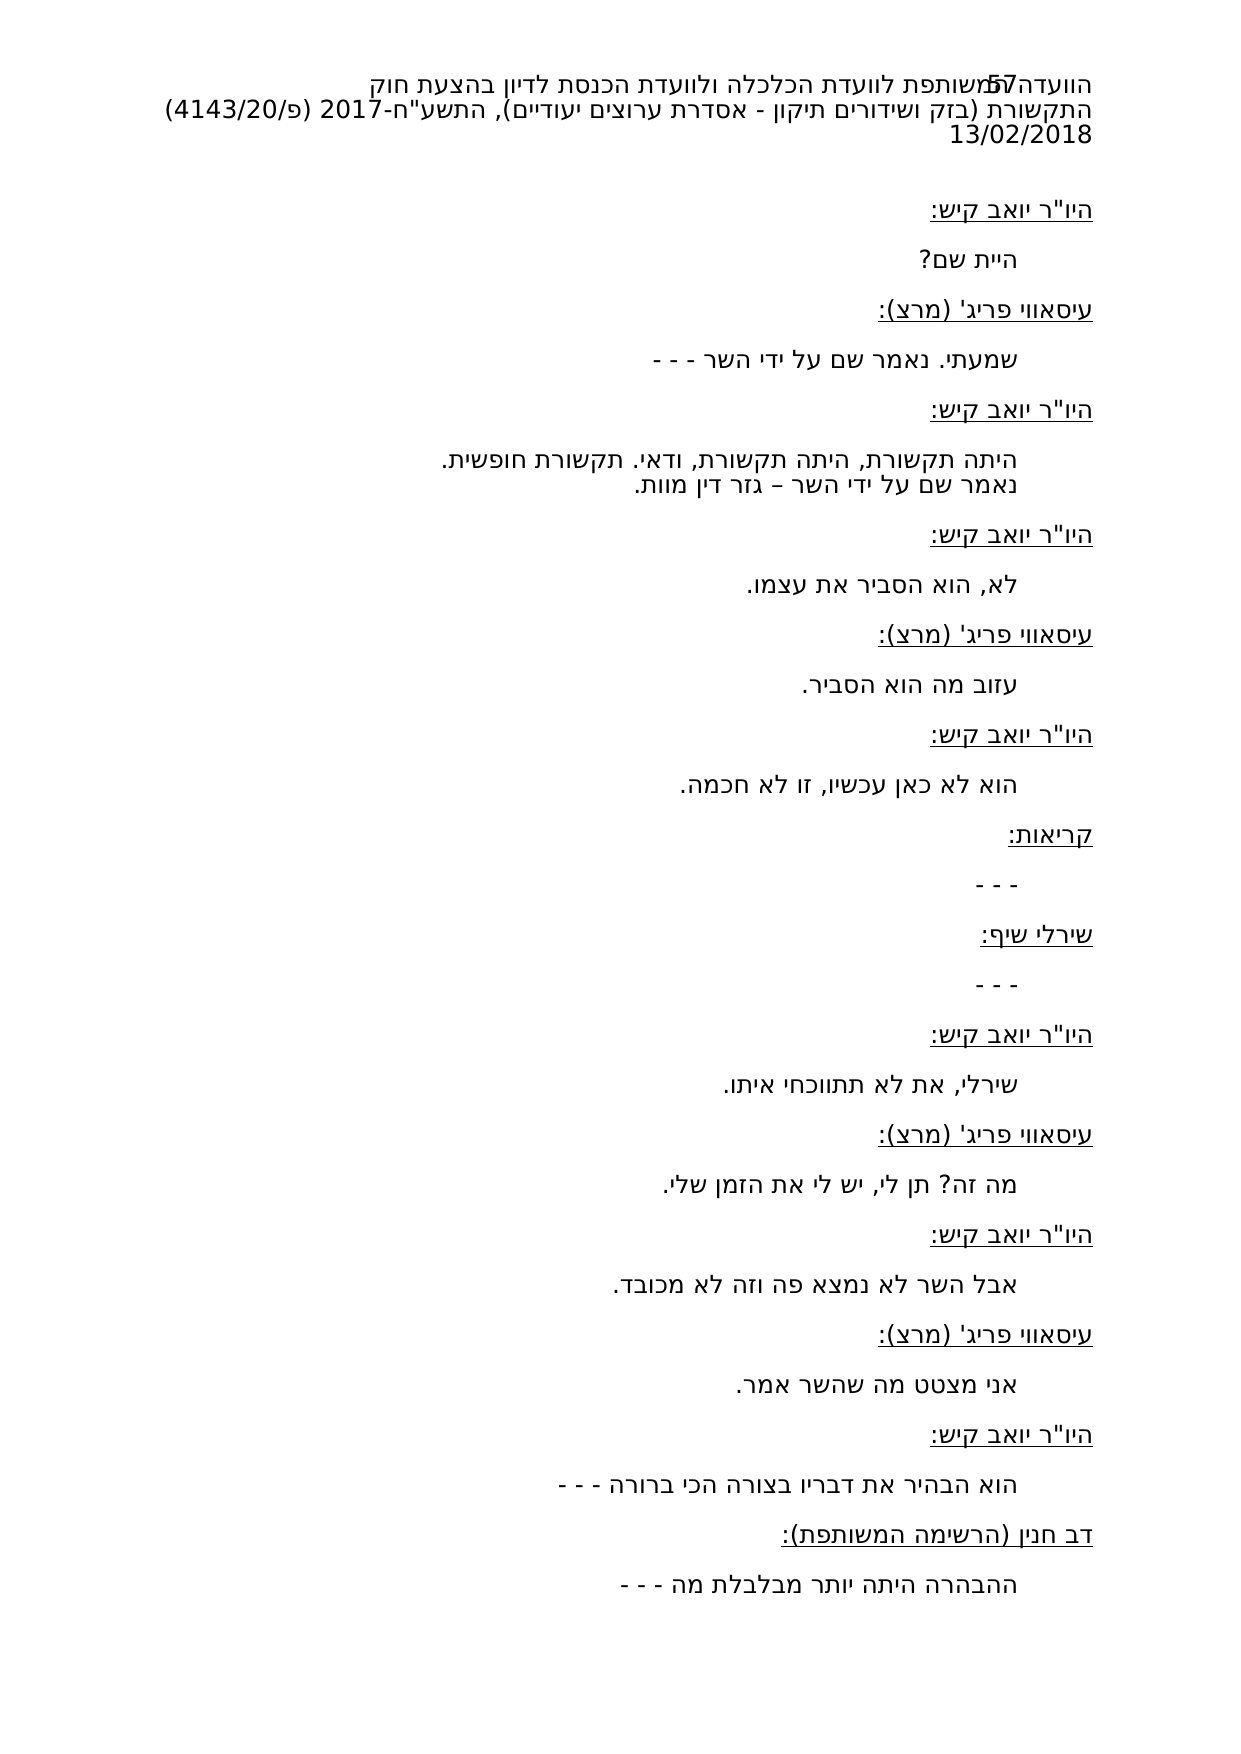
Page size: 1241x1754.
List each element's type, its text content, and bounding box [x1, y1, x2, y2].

text היית שם? [147, 249, 1093, 274]
text אבל השר לא נמצא פה וזה לא מכובד. [147, 1274, 1093, 1299]
text היו"ר יואב קיש: [147, 1424, 1093, 1449]
text מה זה? תן לי, יש לי את הזמן שלי. [147, 1174, 1093, 1199]
text היו"ר יואב קיש: [147, 399, 1093, 424]
text שמעתי. נאמר שם על ידי השר - - - [147, 349, 1093, 374]
text היו"ר יואב קיש: [147, 1024, 1093, 1049]
text שירלי שיף: [147, 924, 1093, 949]
text דב חנין (הרשימה המשותפת): [147, 1524, 1093, 1549]
text עיסאווי פריג' (מרצ): [147, 1124, 1093, 1149]
text הוא לא כאן עכשיו, זו לא חכמה. [147, 774, 1093, 799]
text היו"ר יואב קיש: [147, 724, 1093, 749]
text היתה תקשורת, היתה תקשורת, ודאי. תקשורת חופשית. [147, 449, 1093, 474]
text - - - [147, 974, 1093, 999]
text קריאות: [147, 824, 1093, 849]
text עיסאווי פריג' (מרצ): [147, 1324, 1093, 1349]
text נאמר שם על ידי השר – גזר דין מוות. [147, 474, 1093, 499]
text היו"ר יואב קיש: [147, 199, 1093, 224]
text עיסאווי פריג' (מרצ): [147, 624, 1093, 649]
text הוא הבהיר את דבריו בצורה הכי ברורה - - - [147, 1474, 1093, 1499]
text - - - [147, 874, 1093, 899]
text היו"ר יואב קיש: [147, 1224, 1093, 1249]
text שירלי, את לא תתווכחי איתו. [147, 1074, 1093, 1099]
text עזוב מה הוא הסביר. [147, 674, 1093, 699]
text עיסאווי פריג' (מרצ): [147, 299, 1093, 324]
text אני מצטט מה שהשר אמר. [147, 1374, 1093, 1399]
text היו"ר יואב קיש: [147, 524, 1093, 549]
text ההבהרה היתה יותר מבלבלת מה - - - [147, 1574, 1093, 1599]
text לא, הוא הסביר את עצמו. [147, 574, 1093, 599]
